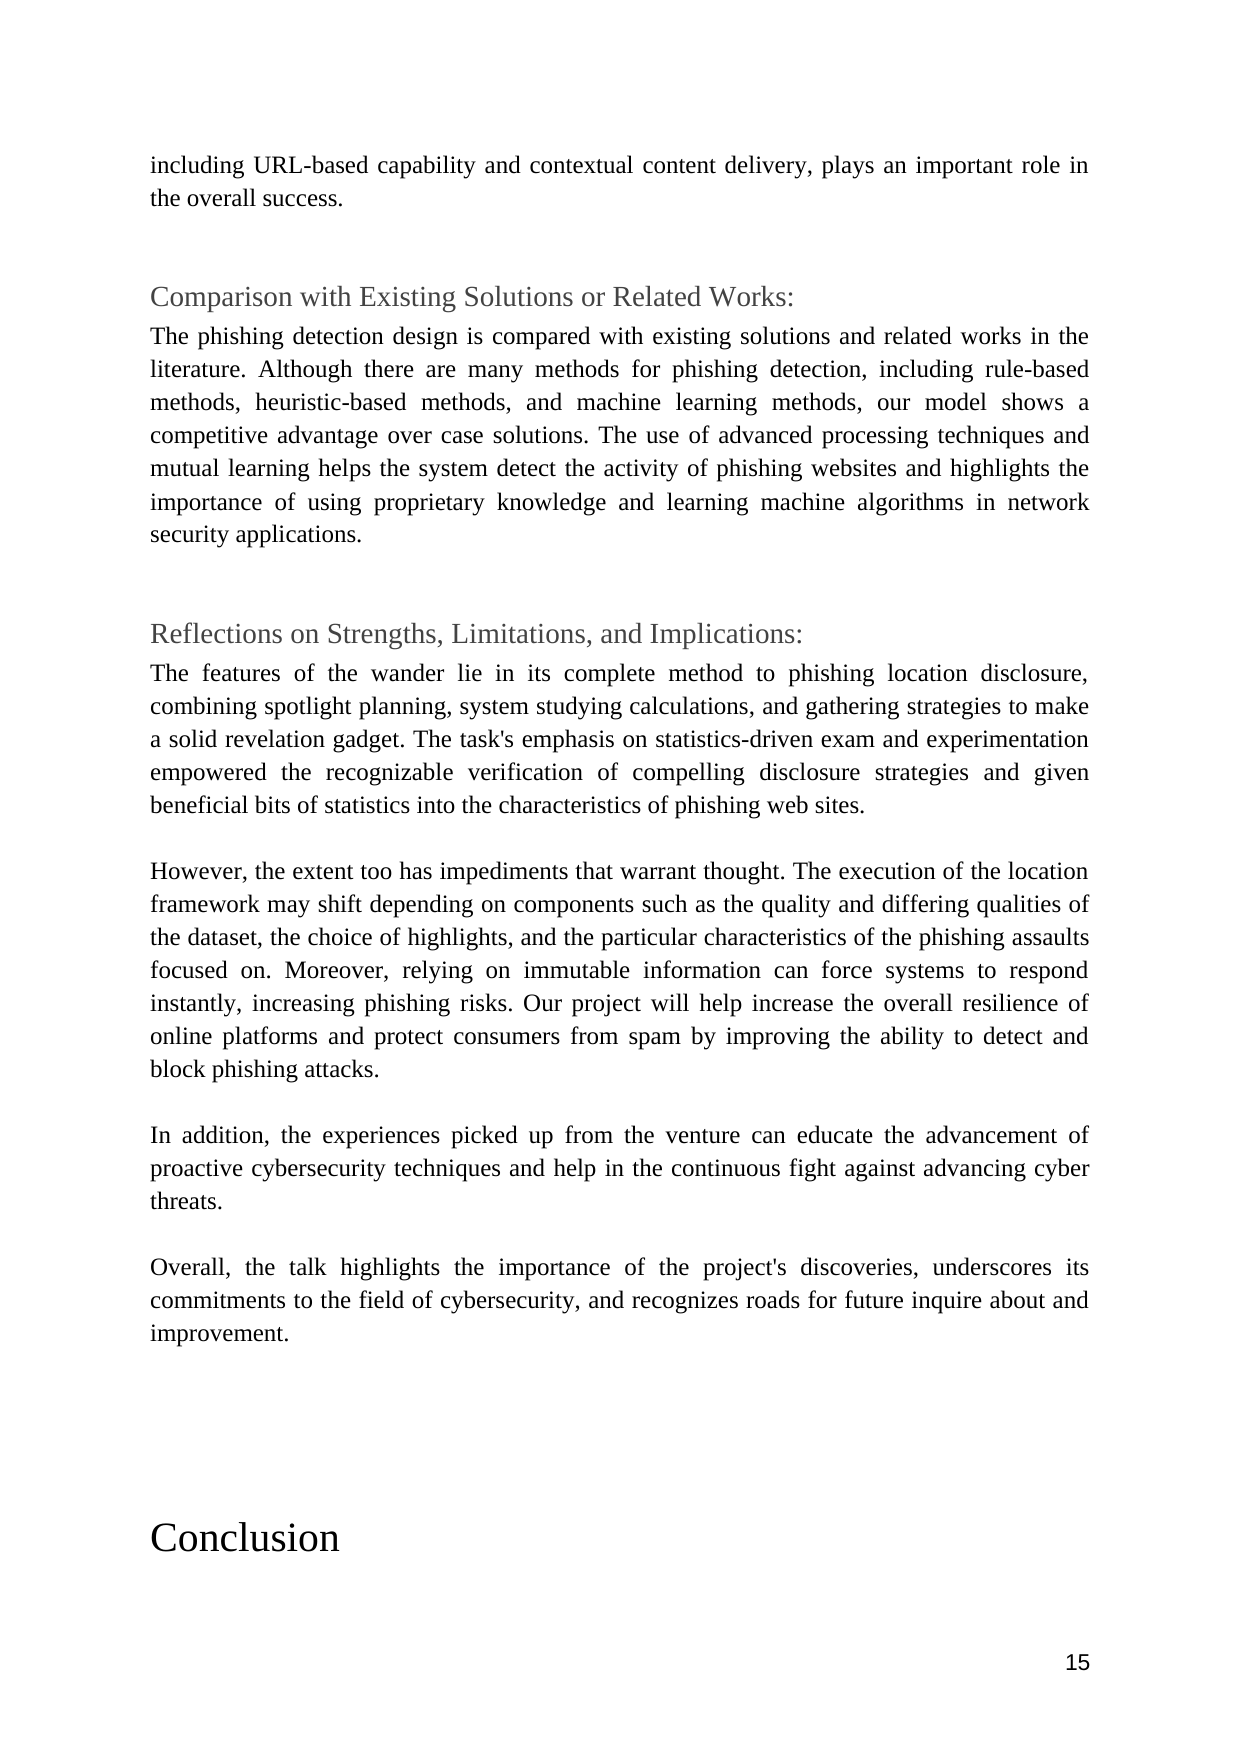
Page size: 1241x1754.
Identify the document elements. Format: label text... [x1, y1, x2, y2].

subtitle Reflections on Strengths, Limitations, and Implications: [150, 616, 1090, 650]
subtitle Comparison with Existing Solutions or Related Works: [150, 279, 1090, 313]
text Overall, the talk highlights the importance of the project's discoveries, underscores its commitments to the field of cybersecurity, and recognizes roads for future inquire about and improvement. [150, 1314, 1090, 1347]
text The features of the wander lie in its complete method to phishing location disclosure, combining spotlight planning, system studying calculations, and gathering strategies to make a solid revelation gadget. The task's emphasis on statistics-driven exam and experimentation empowered the recognizable verification of compelling disclosure strategies and given beneficial bits of statistics into the characteristics of phishing web sites. [150, 786, 1090, 819]
subtitle Conclusion [150, 1513, 1090, 1561]
text In addition, the experiences picked up from the venture can educate the advancement of proactive cybersecurity techniques and help in the continuous fight against advancing cyber threats. [150, 1182, 1090, 1215]
